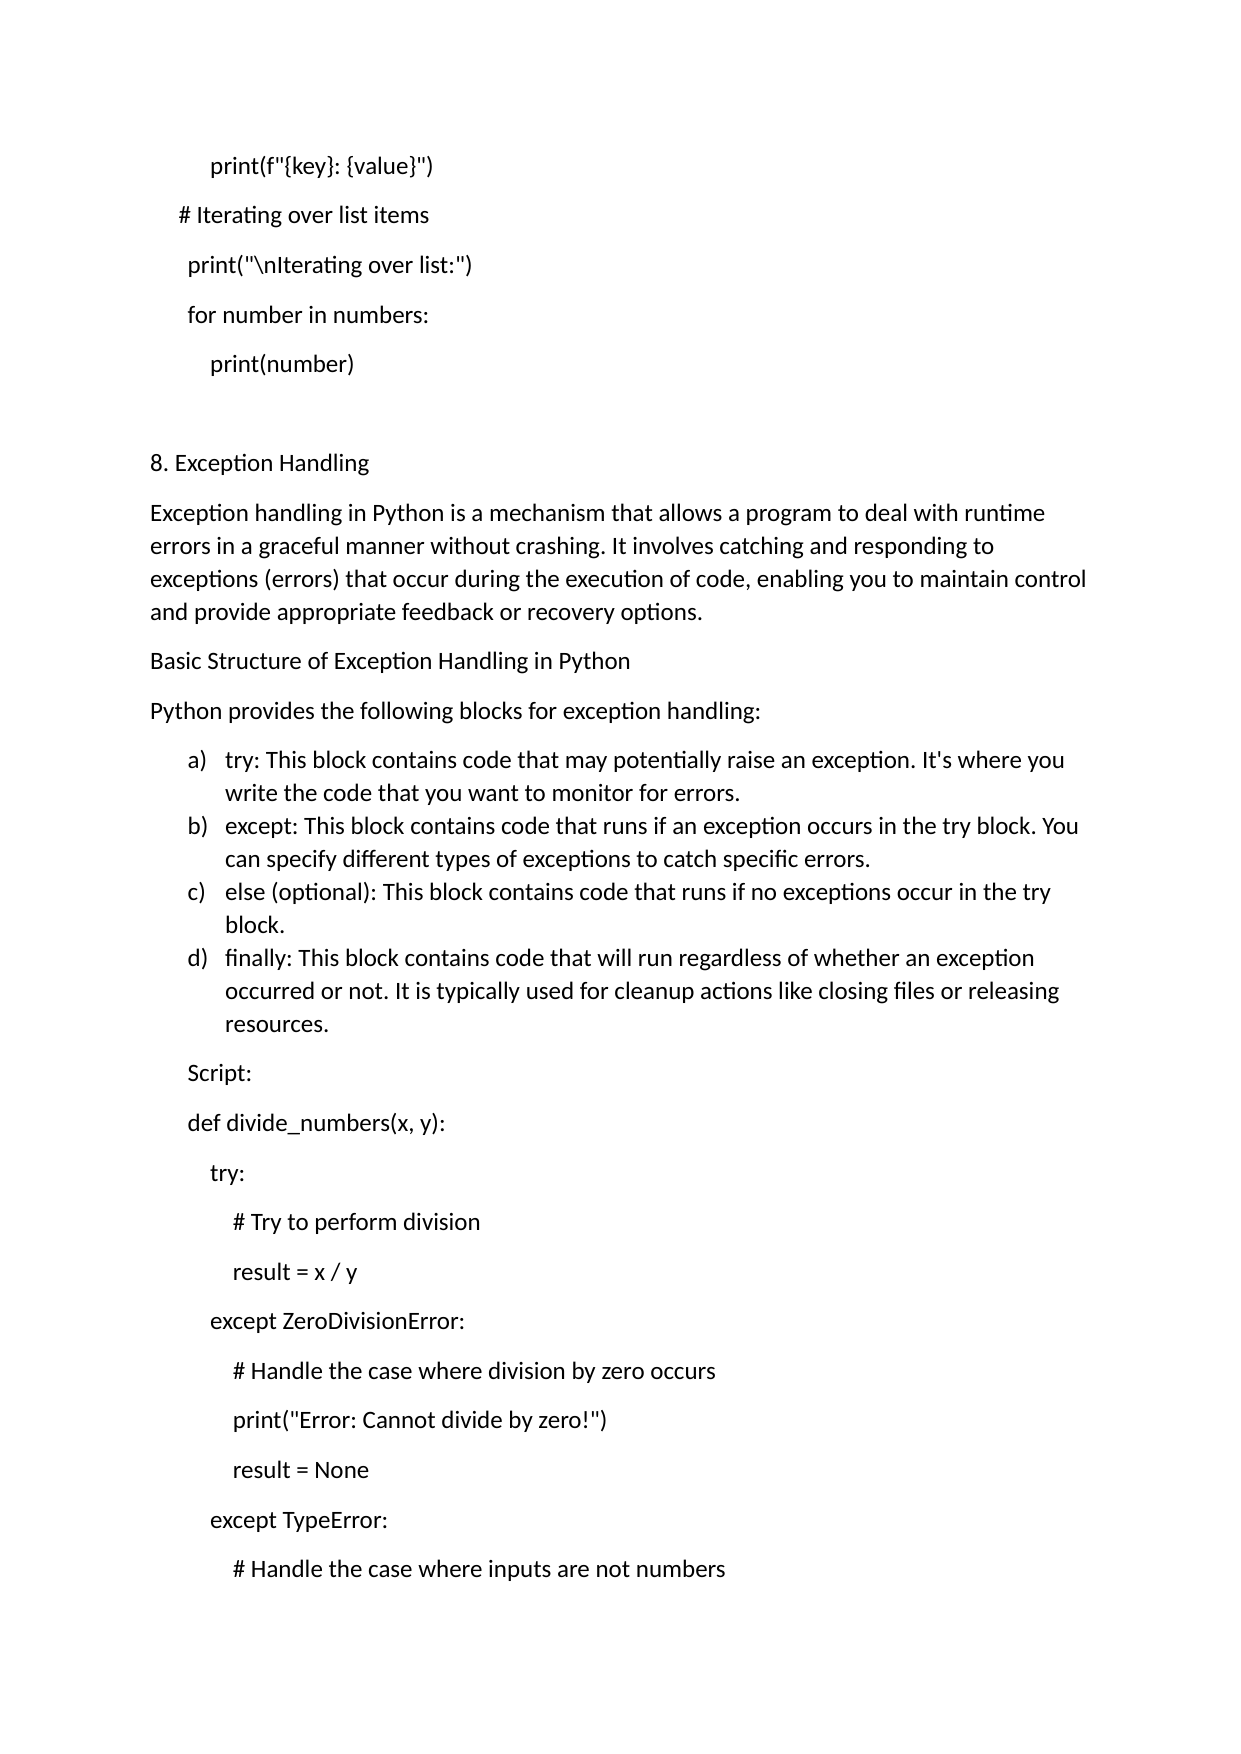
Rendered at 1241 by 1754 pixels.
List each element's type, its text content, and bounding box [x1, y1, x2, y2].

list except: This block contains code that runs if an exception occurs in the try block. You can specify different types of exceptions to catch specific errors. [187, 810, 1090, 874]
text for number in numbers: [187, 299, 1090, 329]
text print(f"{key}: {value}") [187, 150, 1090, 181]
text except TypeError: [187, 1504, 1090, 1534]
text def divide_numbers(x, y): [187, 1107, 1090, 1138]
text # Try to perform division [187, 1206, 1090, 1237]
text Basic Structure of Exception Handling in Python [150, 645, 1090, 676]
text 8. Exception Handling [150, 447, 1090, 478]
text print(number) [187, 348, 1090, 379]
text Exception handling in Python is a mechanism that allows a program to deal with runtime errors in a graceful manner without crashing. It involves catching and responding to exceptions (errors) that occur during the execution of code, enabling you to maintain control and provide appropriate feedback or recovery options. [150, 497, 1090, 626]
text result = x / y [187, 1256, 1090, 1286]
list else (optional): This block contains code that runs if no exceptions occur in the try block. [187, 876, 1090, 940]
text try: [187, 1157, 1090, 1187]
list finally: This block contains code that will run regardless of whether an exception occurred or not. It is typically used for cleanup actions like closing files or releasing resources. [187, 942, 1090, 1038]
text Script: [187, 1057, 1090, 1088]
text # Iterating over list items [150, 199, 1090, 230]
text # Handle the case where inputs are not numbers [187, 1553, 1090, 1584]
text except ZeroDivisionError: [187, 1305, 1090, 1336]
text print("Error: Cannot divide by zero!") [187, 1404, 1090, 1435]
text print("\nIterating over list:") [187, 249, 1090, 280]
text # Handle the case where division by zero occurs [187, 1355, 1090, 1386]
list try: This block contains code that may potentially raise an exception. It's where you write the code that you want to monitor for errors. [187, 744, 1090, 808]
text result = None [187, 1454, 1090, 1485]
text Python provides the following blocks for exception handling: [150, 695, 1090, 726]
